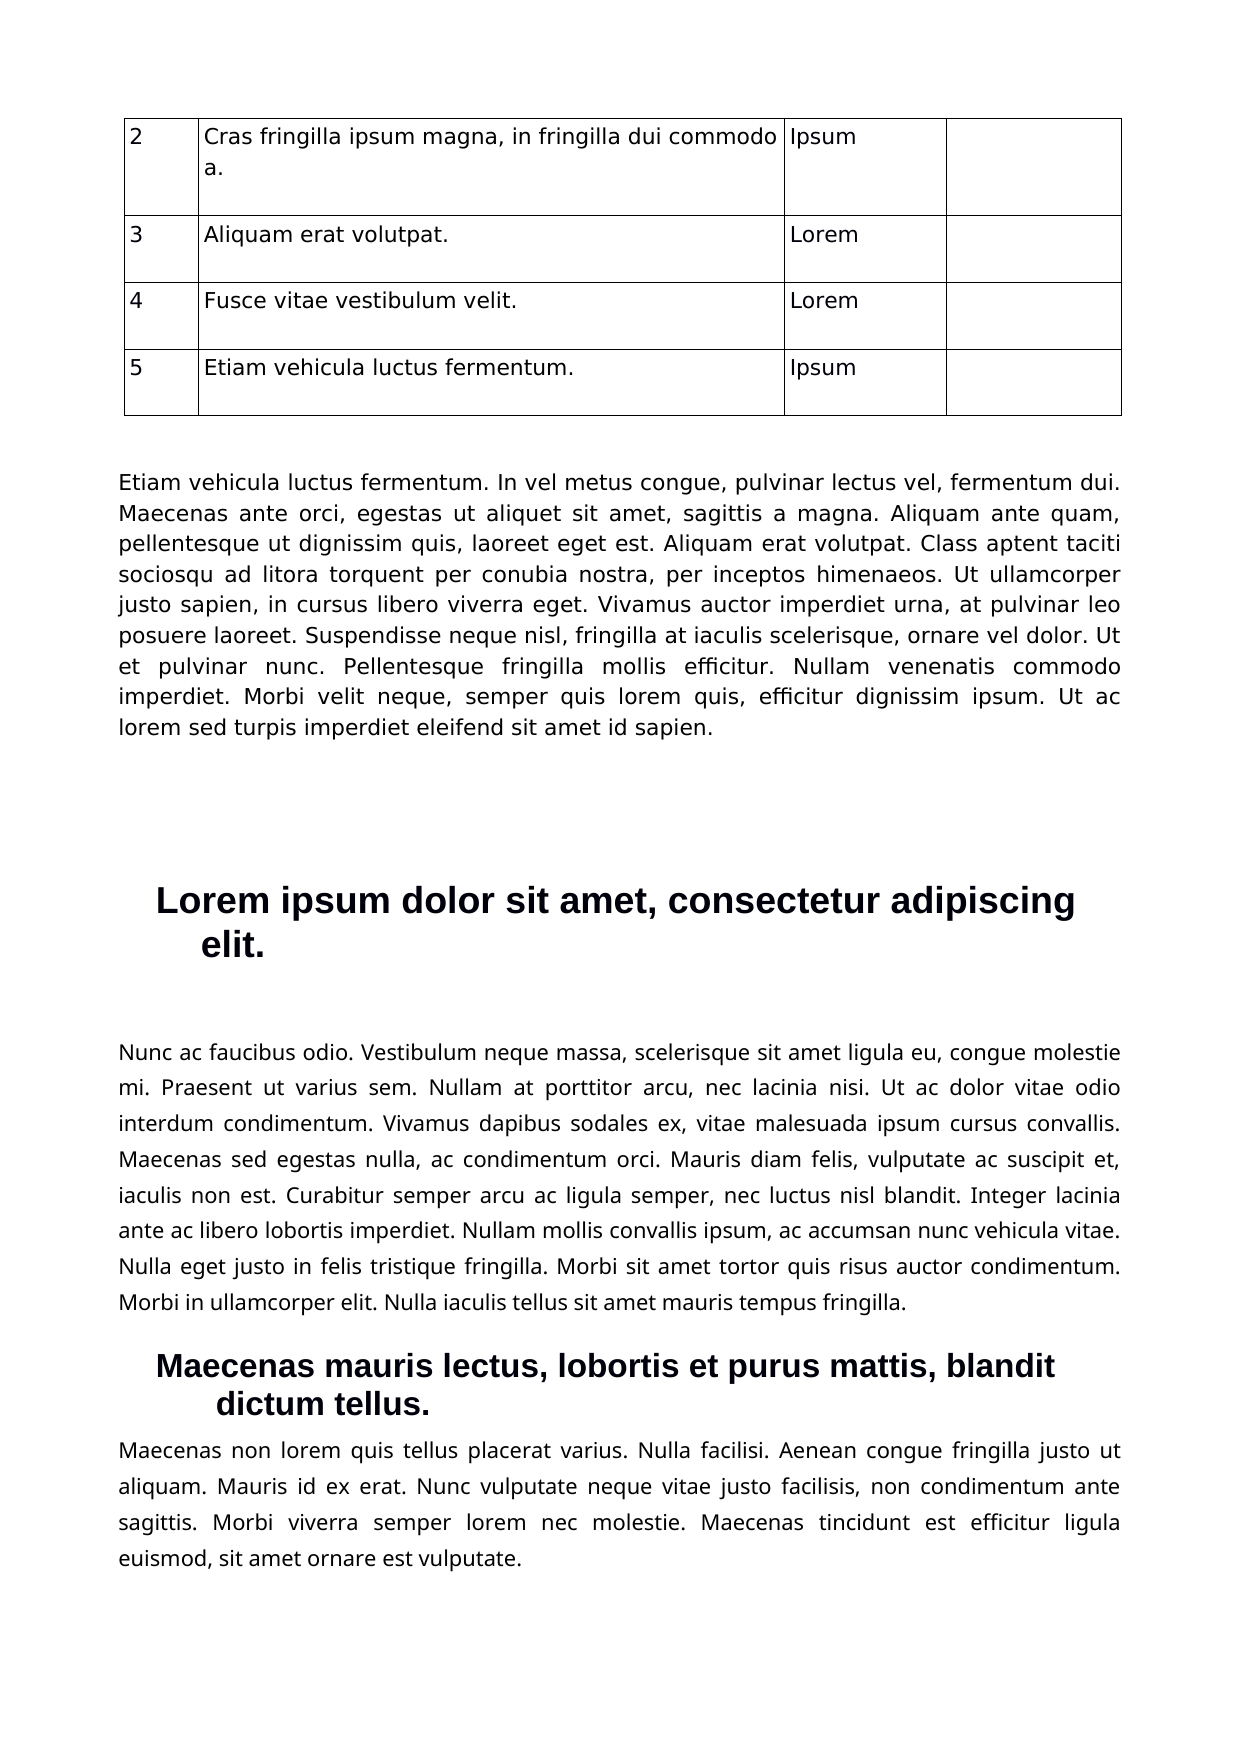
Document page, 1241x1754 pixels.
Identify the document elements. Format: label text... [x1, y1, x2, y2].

text Etiam vehicula luctus fermentum. In vel metus congue, pulvinar lectus vel, fermentum dui. Maecenas ante orci, egestas ut aliquet sit amet, sagittis a magna. Aliquam ante quam, pellentesque ut dignissim quis, laoreet eget est. Aliquam erat volutpat. Class aptent taciti sociosqu ad litora torquent per conubia nostra, per inceptos himenaeos. Ut ullamcorper justo sapien, in cursus libero viverra eget. Vivamus auctor imperdiet urna, at pulvinar leo posuere laoreet. Suspendisse neque nisl, fringilla at iaculis scelerisque, ornare vel dolor. Ut et pulvinar nunc. Pellentesque fringilla mollis efficitur. Nullam venenatis commodo imperdiet. Morbi velit neque, semper quis lorem quis, efficitur dignissim ipsum. Ut ac lorem sed turpis imperdiet eleifend sit amet id sapien. [118, 470, 1122, 741]
text Nunc ac faucibus odio. Vestibulum neque massa, scelerisque sit amet ligula eu, congue molestie mi. Praesent ut varius sem. Nullam at porttitor arcu, nec lacinia nisi. Ut ac dolor vitae odio interdum condimentum. Vivamus dapibus sodales ex, vitae malesuada ipsum cursus convallis. Maecenas sed egestas nulla, ac condimentum orci. Mauris diam felis, vulputate ac suscipit et, iaculis non est. Curabitur semper arcu ac ligula semper, nec luctus nisl blandit. Integer lacinia ante ac libero lobortis imperdiet. Nullam mollis convallis ipsum, ac accumsan nunc vehicula vitae. Nulla eget justo in felis tristique fringilla. Morbi sit amet tortor quis risus auctor condimentum. Morbi in ullamcorper elit. Nulla iaculis tellus sit amet mauris tempus fringilla. [118, 1037, 1122, 1317]
table_cell Etiam vehicula luctus fermentum. [199, 350, 784, 415]
table_cell Aliquam erat volutpat. [199, 216, 784, 282]
table_cell Ipsum [785, 350, 946, 415]
table_cell [947, 119, 1121, 215]
subtitle Lorem ipsum dolor sit amet, consectetur adipiscing elit. [156, 879, 1122, 965]
table_cell 4 [125, 283, 198, 349]
table_cell Ipsum [785, 119, 946, 215]
text Maecenas non lorem quis tellus placerat varius. Nulla facilisi. Aenean congue fringilla justo ut aliquam. Mauris id ex erat. Nunc vulputate neque vitae justo facilisis, non condimentum ante sagittis. Morbi viverra semper lorem nec molestie. Maecenas tincidunt est efficitur ligula euismod, sit amet ornare est vulputate. [118, 1435, 1122, 1572]
table_cell Cras fringilla ipsum magna, in fringilla dui commodo a. [199, 119, 784, 215]
table_cell Lorem [785, 283, 946, 349]
table_cell Lorem [785, 216, 946, 282]
table_cell [947, 350, 1121, 415]
table_cell 5 [125, 350, 198, 415]
table_cell 3 [125, 216, 198, 282]
subtitle Maecenas mauris lectus, lobortis et purus mattis, blandit dictum tellus. [156, 1346, 1122, 1423]
table_cell Fusce vitae vestibulum velit. [199, 283, 784, 349]
table_cell [947, 283, 1121, 349]
table_cell 2 [125, 119, 198, 215]
table_cell [947, 216, 1121, 282]
